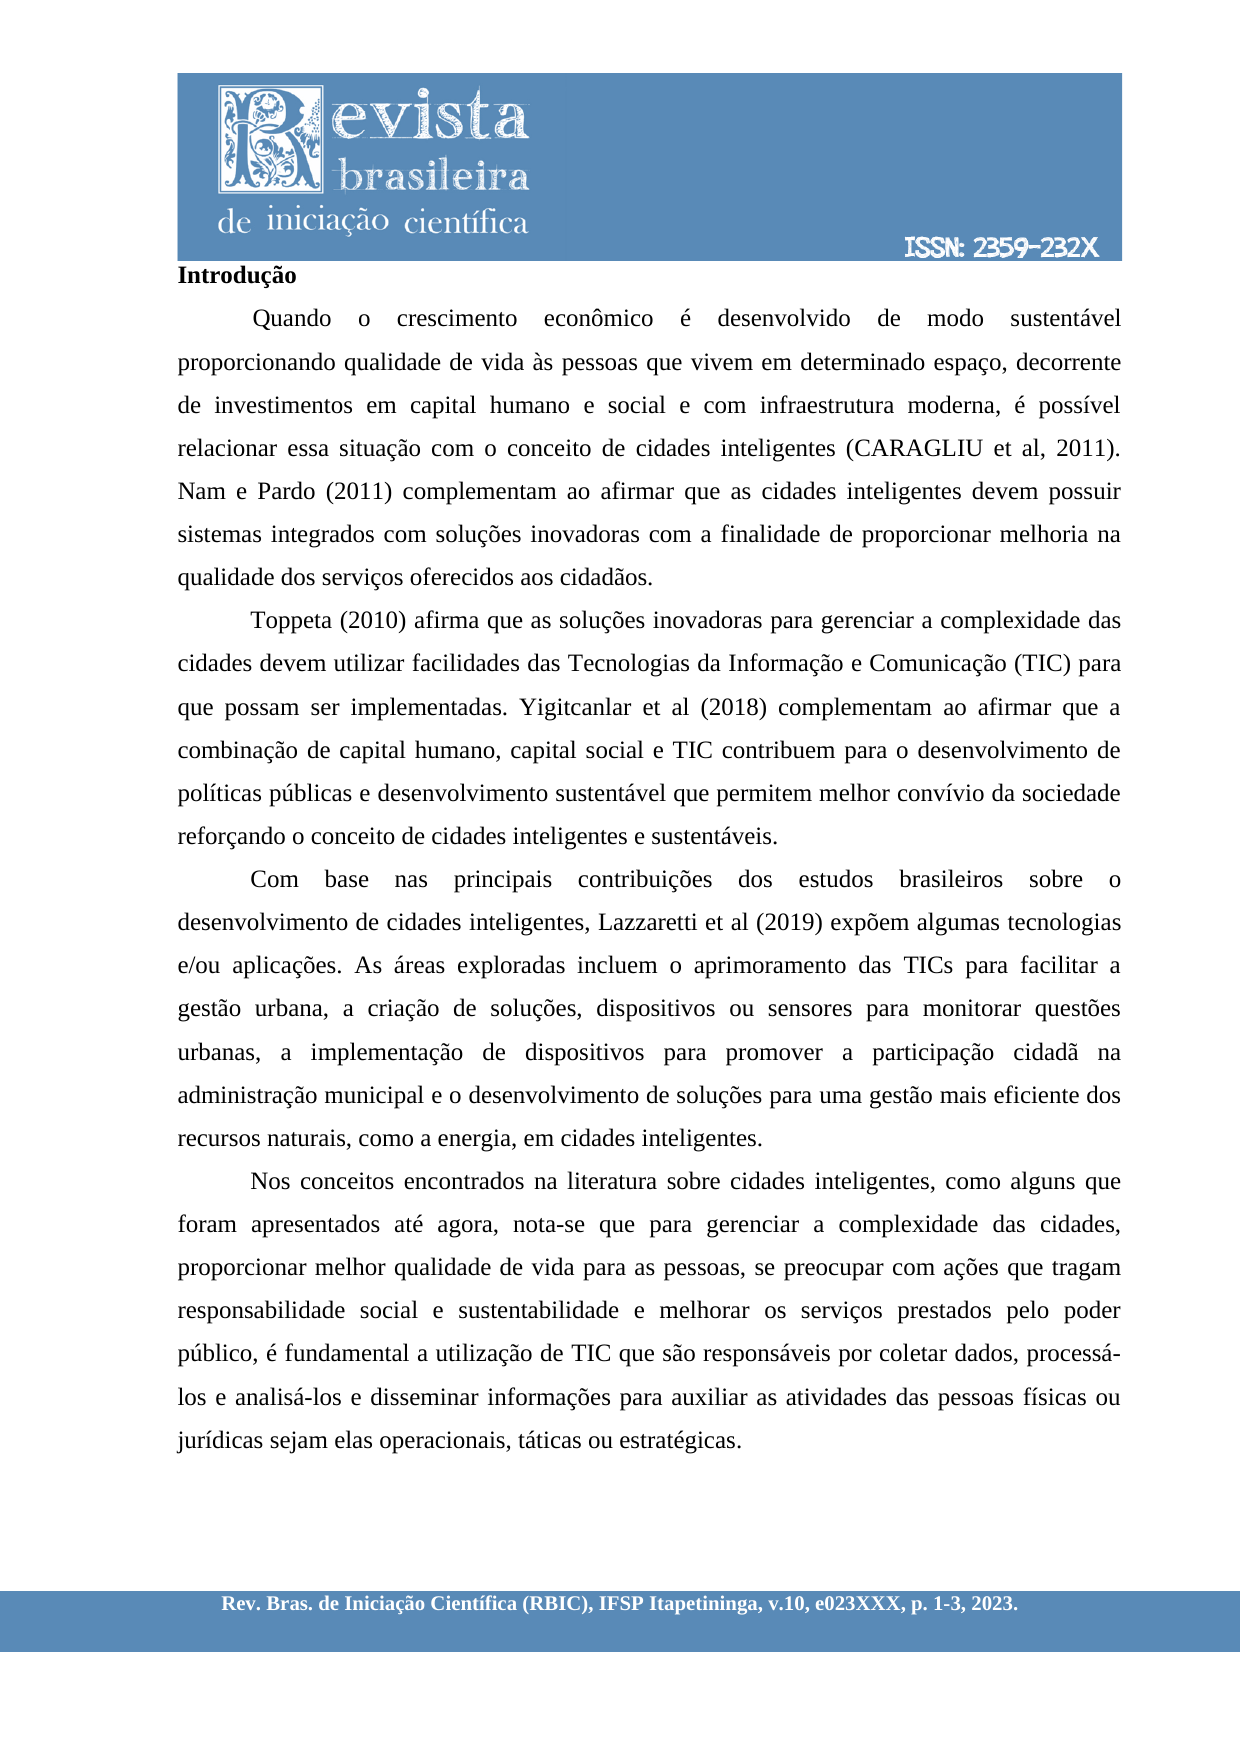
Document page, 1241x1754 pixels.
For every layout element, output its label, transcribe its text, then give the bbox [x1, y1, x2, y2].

text Quando o crescimento econômico é desenvolvido de modo sustentável proporcionando qualidade de vida às pessoas que vivem em determinado espaço, decorrente de investimentos em capital humano e social e com infraestrutura moderna, é possível relacionar essa situação com o conceito de cidades inteligentes (CARAGLIU et al, 2011). Nam e Pardo (2011) complementam ao afirmar que as cidades inteligentes devem possuir sistemas integrados com soluções inovadoras com a finalidade de proporcionar melhoria na qualidade dos serviços oferecidos aos cidadãos. [177, 303, 1122, 591]
picture [177, 73, 1123, 261]
text Com base nas principais contribuições dos estudos brasileiros sobre o desenvolvimento de cidades inteligentes, Lazzaretti et al (2019) expõem algumas tecnologias e/ou aplicações. As áreas exploradas incluem o aprimoramento das TICs para facilitar a gestão urbana, a criação de soluções, dispositivos ou sensores para monitorar questões urbanas, a implementação de dispositivos para promover a participação cidadã na administração municipal e o desenvolvimento de soluções para uma gestão mais eficiente dos recursos naturais, como a energia, em cidades inteligentes. [177, 864, 1122, 1152]
text Toppeta (2010) afirma que as soluções inovadoras para gerenciar a complexidade das cidades devem utilizar facilidades das Tecnologias da Informação e Comunicação (TIC) para que possam ser implementadas. Yigitcanlar et al (2018) complementam ao afirmar que a combinação de capital humano, capital social e TIC contribuem para o desenvolvimento de políticas públicas e desenvolvimento sustentável que permitem melhor convívio da sociedade reforçando o conceito de cidades inteligentes e sustentáveis. [177, 605, 1122, 850]
text Nos conceitos encontrados na literatura sobre cidades inteligentes, como alguns que foram apresentados até agora, nota-se que para gerenciar a complexidade das cidades, proporcionar melhor qualidade de vida para as pessoas, se preocupar com ações que tragam responsabilidade social e sustentabilidade e melhorar os serviços prestados pelo poder público, é fundamental a utilização de TIC que são responsáveis por coletar dados, processá-los e analisá-los e disseminar informações para auxiliar as atividades das pessoas físicas ou jurídicas sejam elas operacionais, táticas ou estratégicas. [177, 1166, 1122, 1453]
text Introdução [177, 261, 1122, 289]
